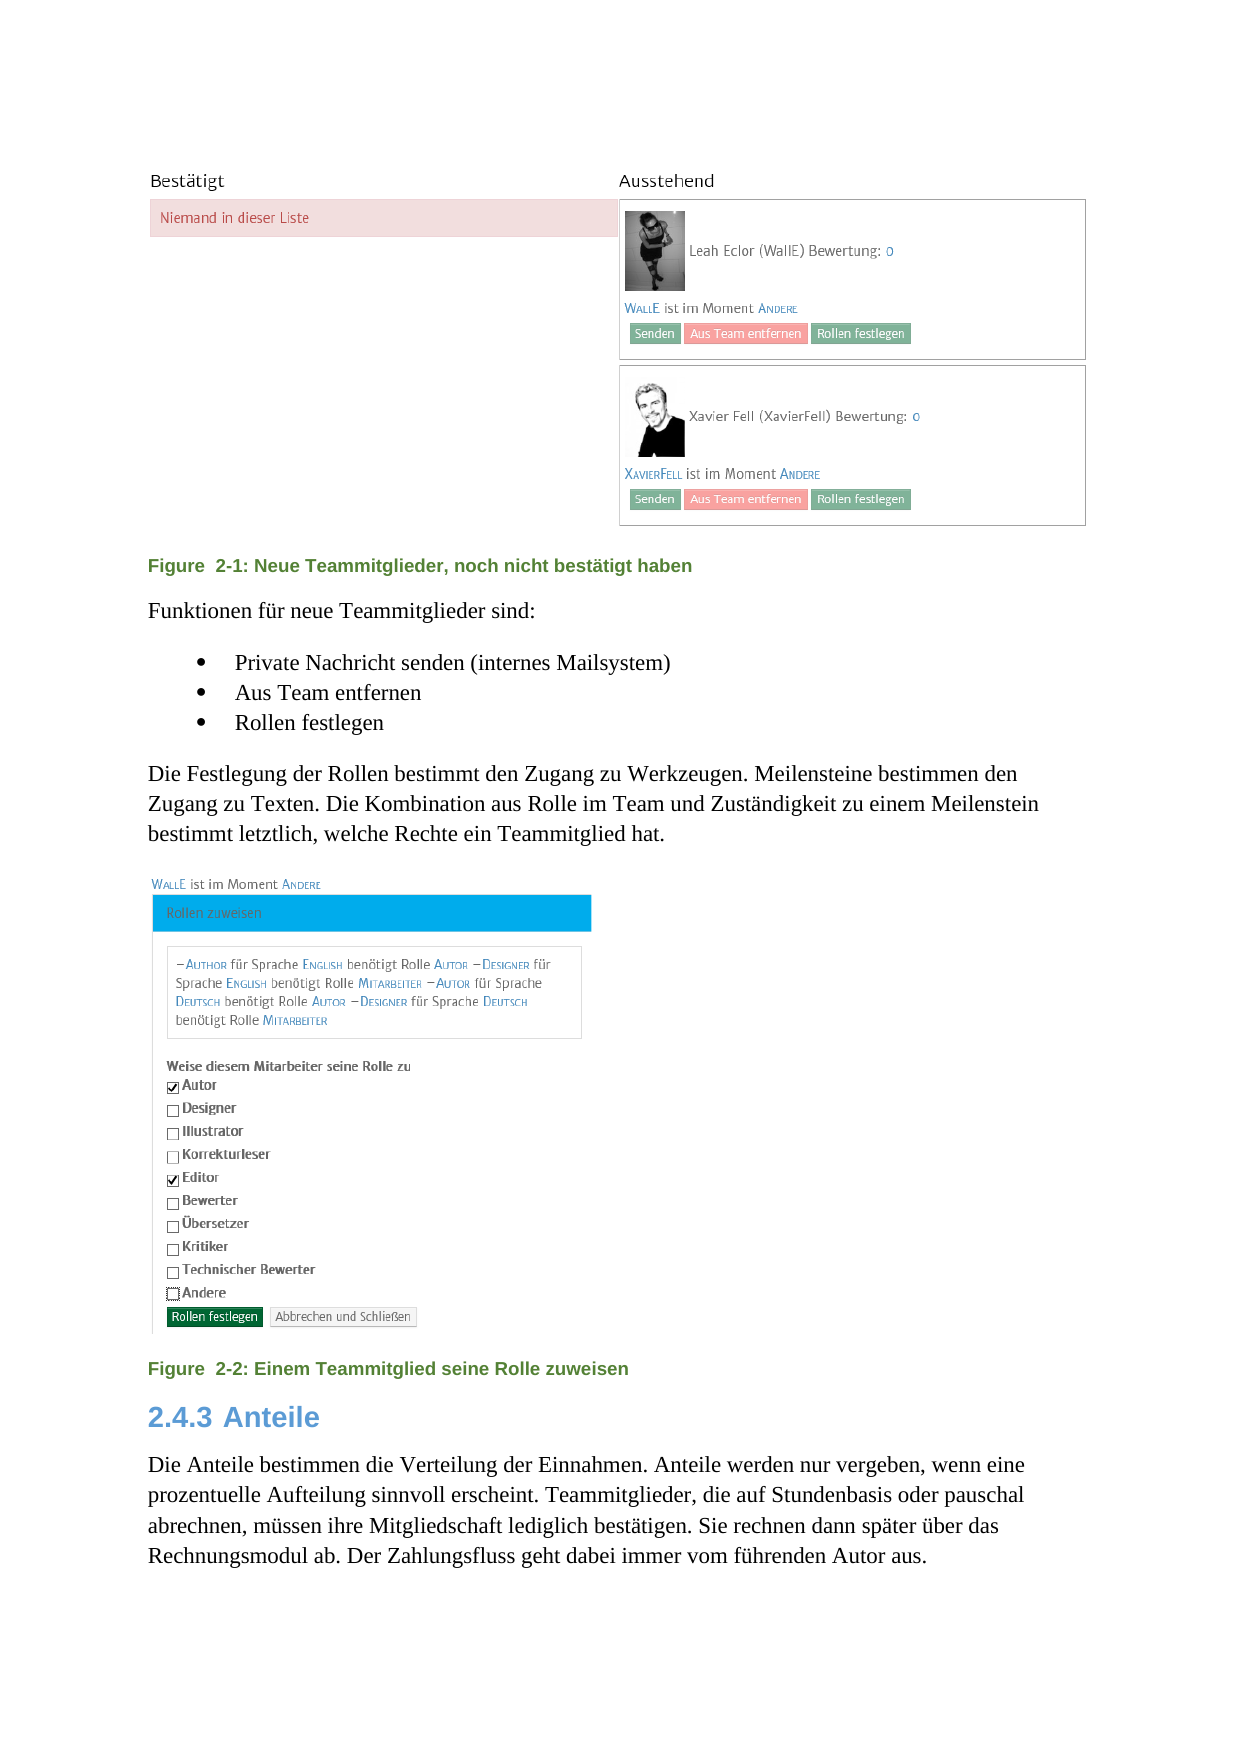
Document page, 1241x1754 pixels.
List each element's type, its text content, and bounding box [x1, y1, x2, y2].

text Figure 2-1: Neue Teammitglieder, noch nicht bestätigt haben [148, 555, 1093, 577]
list Aus Team entfernen [197, 679, 1093, 705]
text Die Festlegung der Rollen bestimmt den Zugang zu Werkzeugen. Meilensteine bestimmen den Zugang zu Texten. Die Kombination aus Rolle im Team und Zuständigkeit zu einem Meilenstein bestimmt letztlich, welche Rechte ein Teammitglied hat. [148, 760, 1093, 847]
text Figure 2-2: Einem Teammitglied seine Rolle zuweisen [148, 1358, 1093, 1379]
subtitle Anteile [148, 1400, 1093, 1434]
list Rollen festlegen [197, 709, 1093, 735]
text Funktionen für neue Teammitglieder sind: [148, 597, 1093, 624]
picture [147, 871, 592, 1334]
text Die Anteile bestimmen die Verteilung der Einnahmen. Anteile werden nur vergeben, wenn eine prozentuelle Aufteilung sinnvoll erscheint. Teammitglieder, die auf Stundenbasis oder pauschal abrechnen, müssen ihre Mitgliedschaft lediglich bestätigen. Sie rechnen dann später über das Rechnungsmodul ab. Der Zahlungsfluss geht dabei immer vom führenden Autor aus. [148, 1451, 1093, 1568]
list Private Nachricht senden (internes Mailsystem) [197, 648, 1093, 675]
picture [147, 147, 1092, 531]
